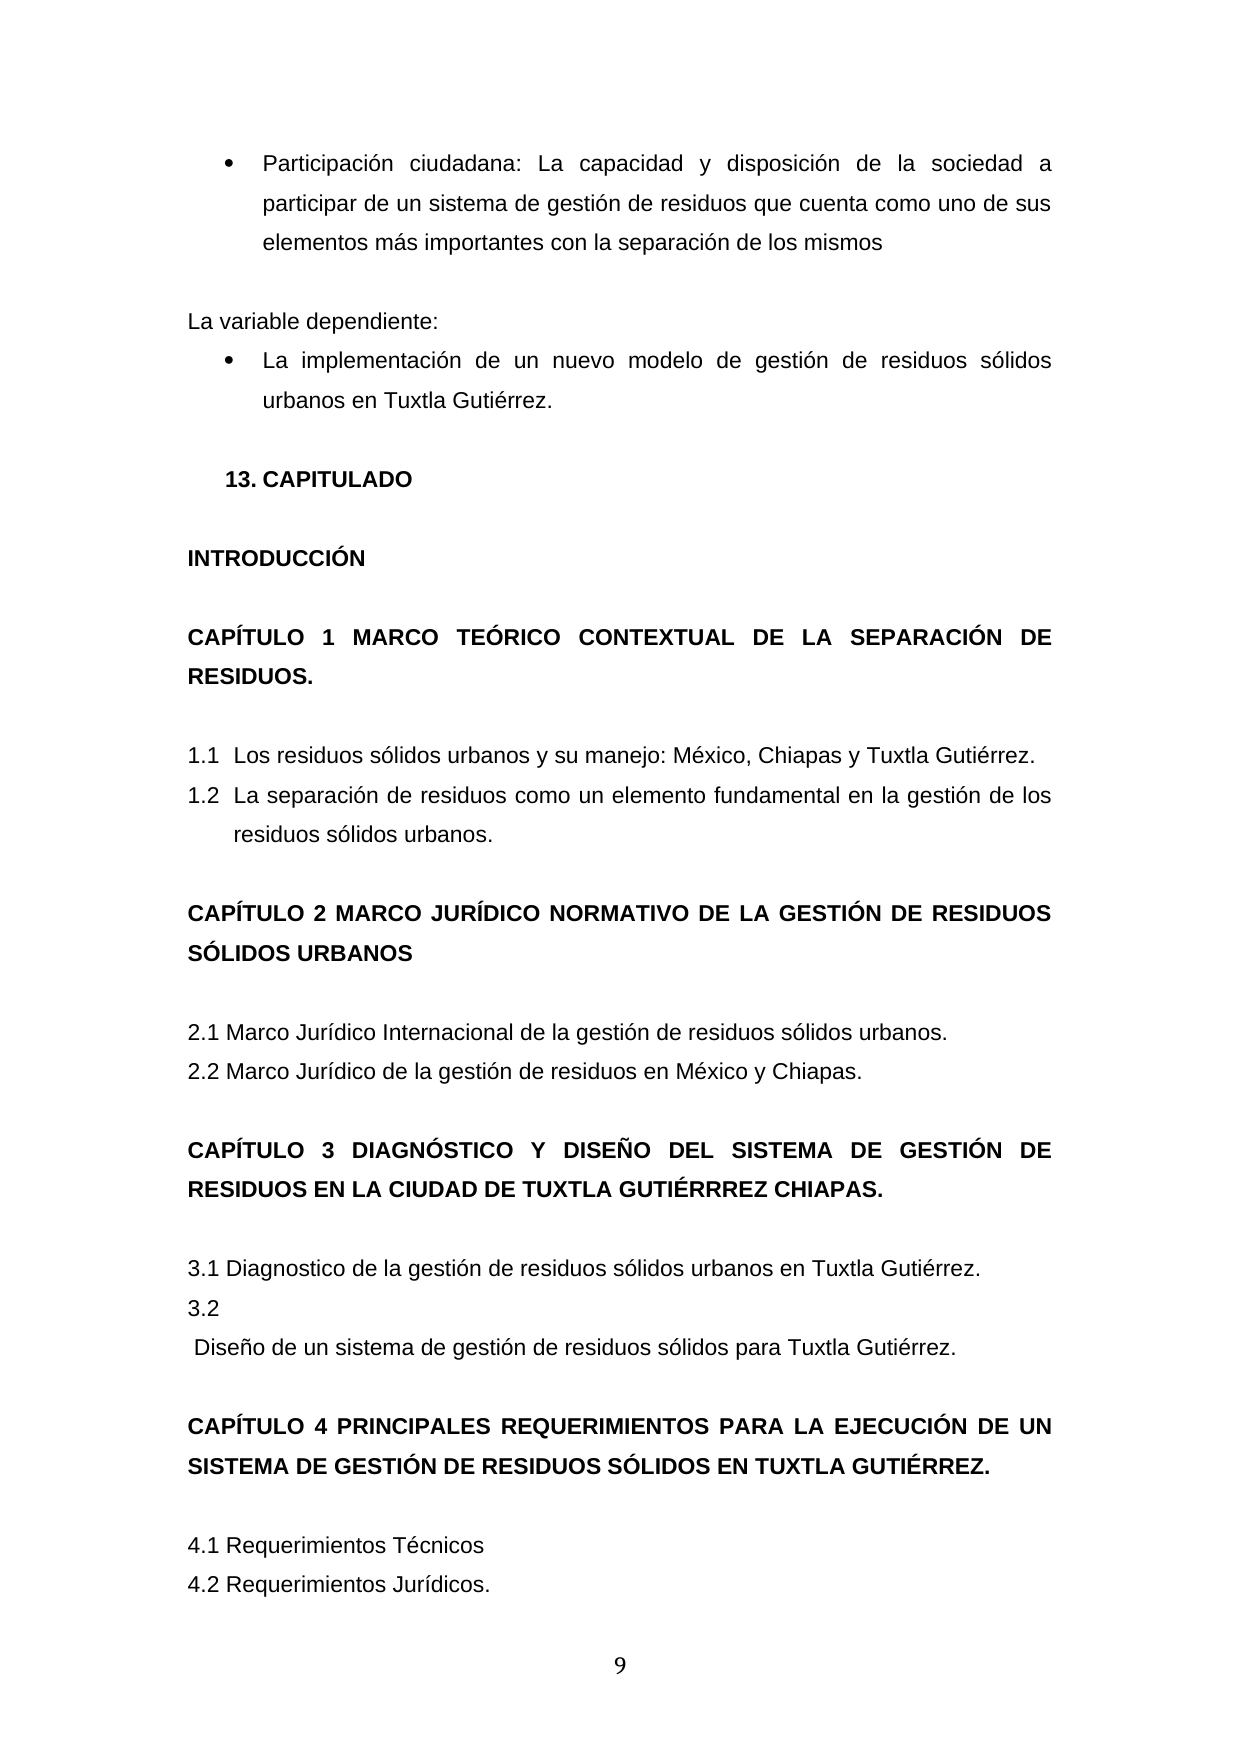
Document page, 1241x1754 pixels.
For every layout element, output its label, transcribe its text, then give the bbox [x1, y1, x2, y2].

list La implementación de un nuevo modelo de gestión de residuos sólidos urbanos en Tuxtla Gutiérrez. [225, 347, 1053, 413]
text CAPÍTULO 3 DIAGNÓSTICO Y DISEÑO DEL SISTEMA DE GESTIÓN DE RESIDUOS EN LA CIUDAD DE TUXTLA GUTIÉRRREZ CHIAPAS. [187, 1137, 1053, 1203]
text 4.1 Requerimientos Técnicos [187, 1532, 1053, 1558]
list Los residuos sólidos urbanos y su manejo: México, Chiapas y Tuxtla Gutiérrez. [187, 742, 1053, 768]
text INTRODUCCIÓN [187, 545, 1053, 571]
text 3.2 [187, 1295, 1053, 1321]
text 3.1 Diagnostico de la gestión de residuos sólidos urbanos en Tuxtla Gutiérrez. [187, 1255, 1053, 1282]
list CAPITULADO [225, 466, 1053, 492]
text 2.2 Marco Jurídico de la gestión de residuos en México y Chiapas. [187, 1058, 1053, 1084]
text CAPÍTULO 1 MARCO TEÓRICO CONTEXTUAL DE LA SEPARACIÓN DE RESIDUOS. [187, 624, 1053, 689]
text CAPÍTULO 2 MARCO JURÍDICO NORMATIVO DE LA GESTIÓN DE RESIDUOS SÓLIDOS URBANOS [187, 900, 1053, 966]
text La variable dependiente: [187, 308, 1053, 334]
text 4.2 Requerimientos Jurídicos. [187, 1571, 1053, 1598]
list La separación de residuos como un elemento fundamental en la gestión de los residuos sólidos urbanos. [187, 782, 1053, 847]
list Participación ciudadana: La capacidad y disposición de la sociedad a participar de un sistema de gestión de residuos que cuenta como uno de sus elementos más importantes con la separación de los mismos [225, 150, 1053, 255]
text Diseño de un sistema de gestión de residuos sólidos para Tuxtla Gutiérrez. [187, 1334, 1053, 1361]
text 2.1 Marco Jurídico Internacional de la gestión de residuos sólidos urbanos. [187, 1018, 1053, 1045]
text CAPÍTULO 4 PRINCIPALES REQUERIMIENTOS PARA LA EJECUCIÓN DE UN SISTEMA DE GESTIÓN DE RESIDUOS SÓLIDOS EN TUXTLA GUTIÉRREZ. [187, 1413, 1053, 1479]
